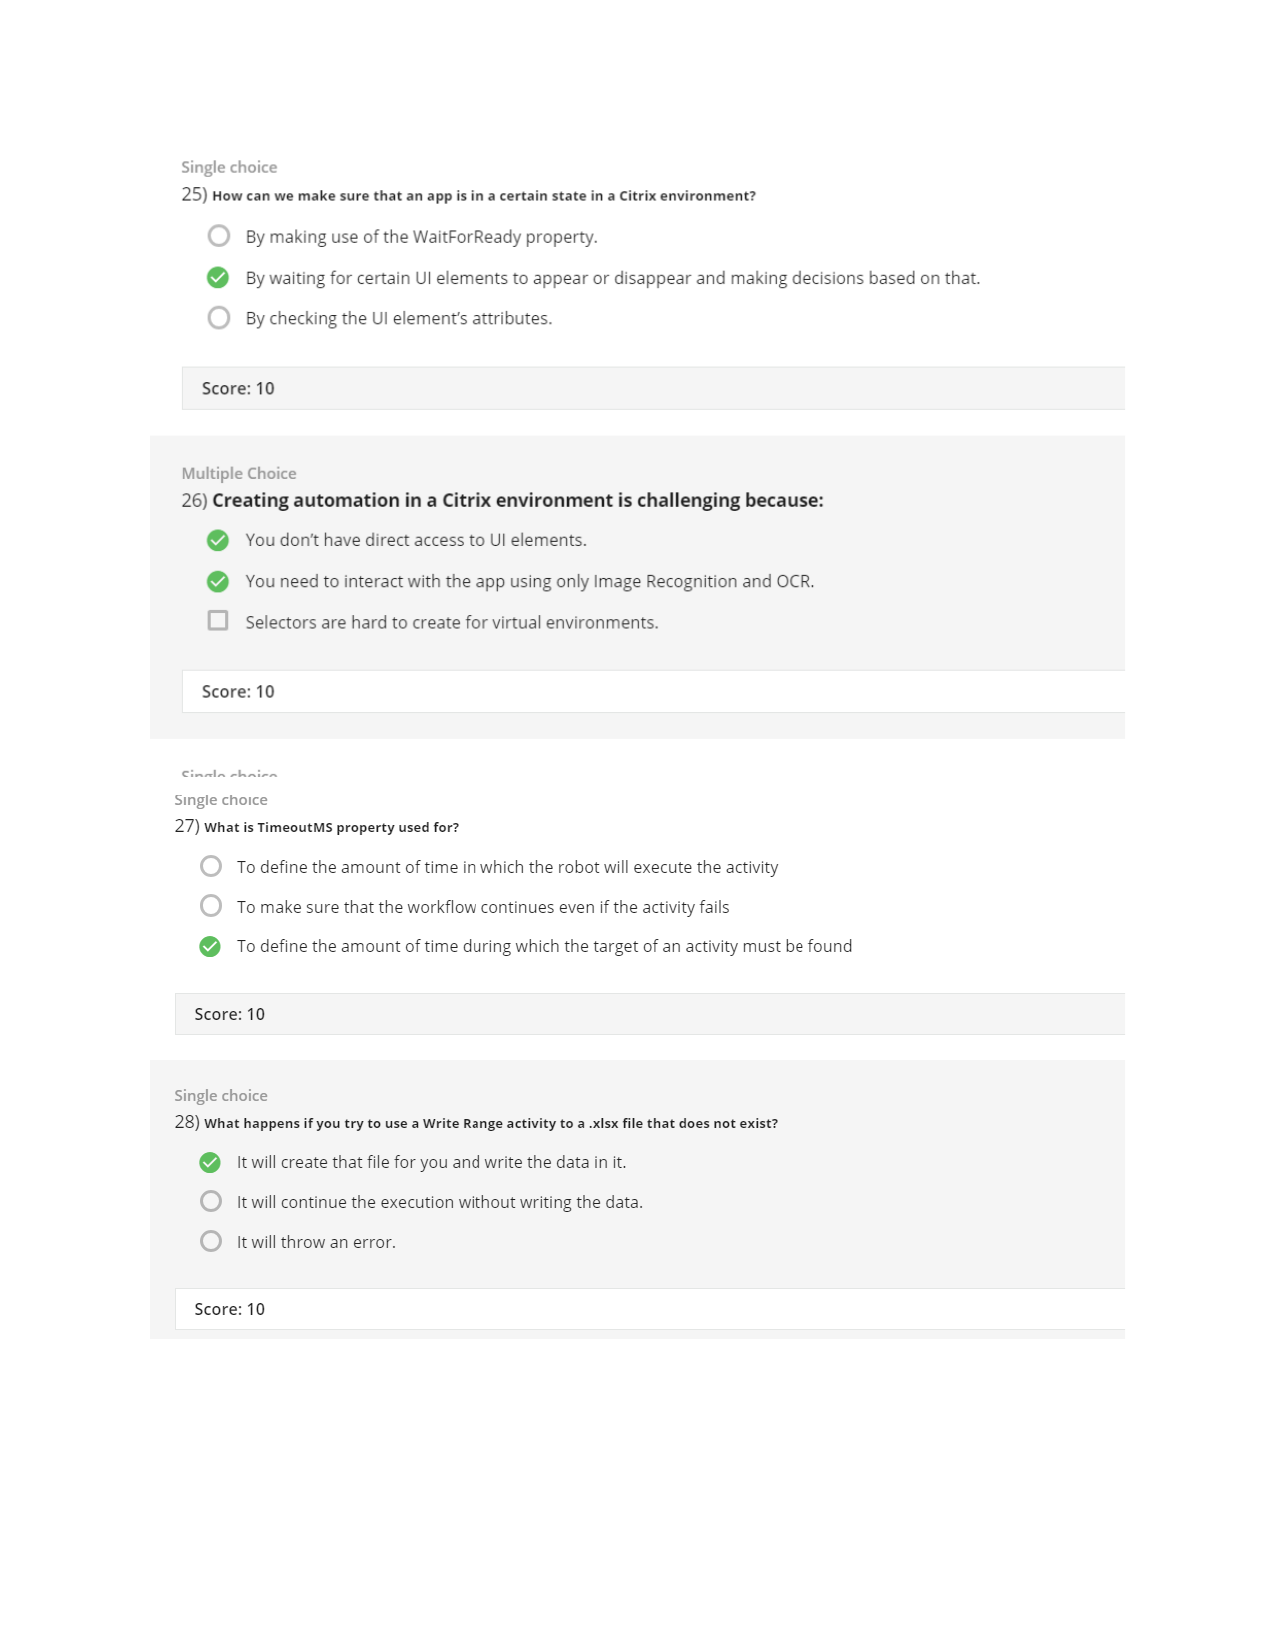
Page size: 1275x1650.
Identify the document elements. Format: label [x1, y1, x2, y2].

picture [150, 795, 1125, 1339]
picture [150, 150, 1125, 777]
